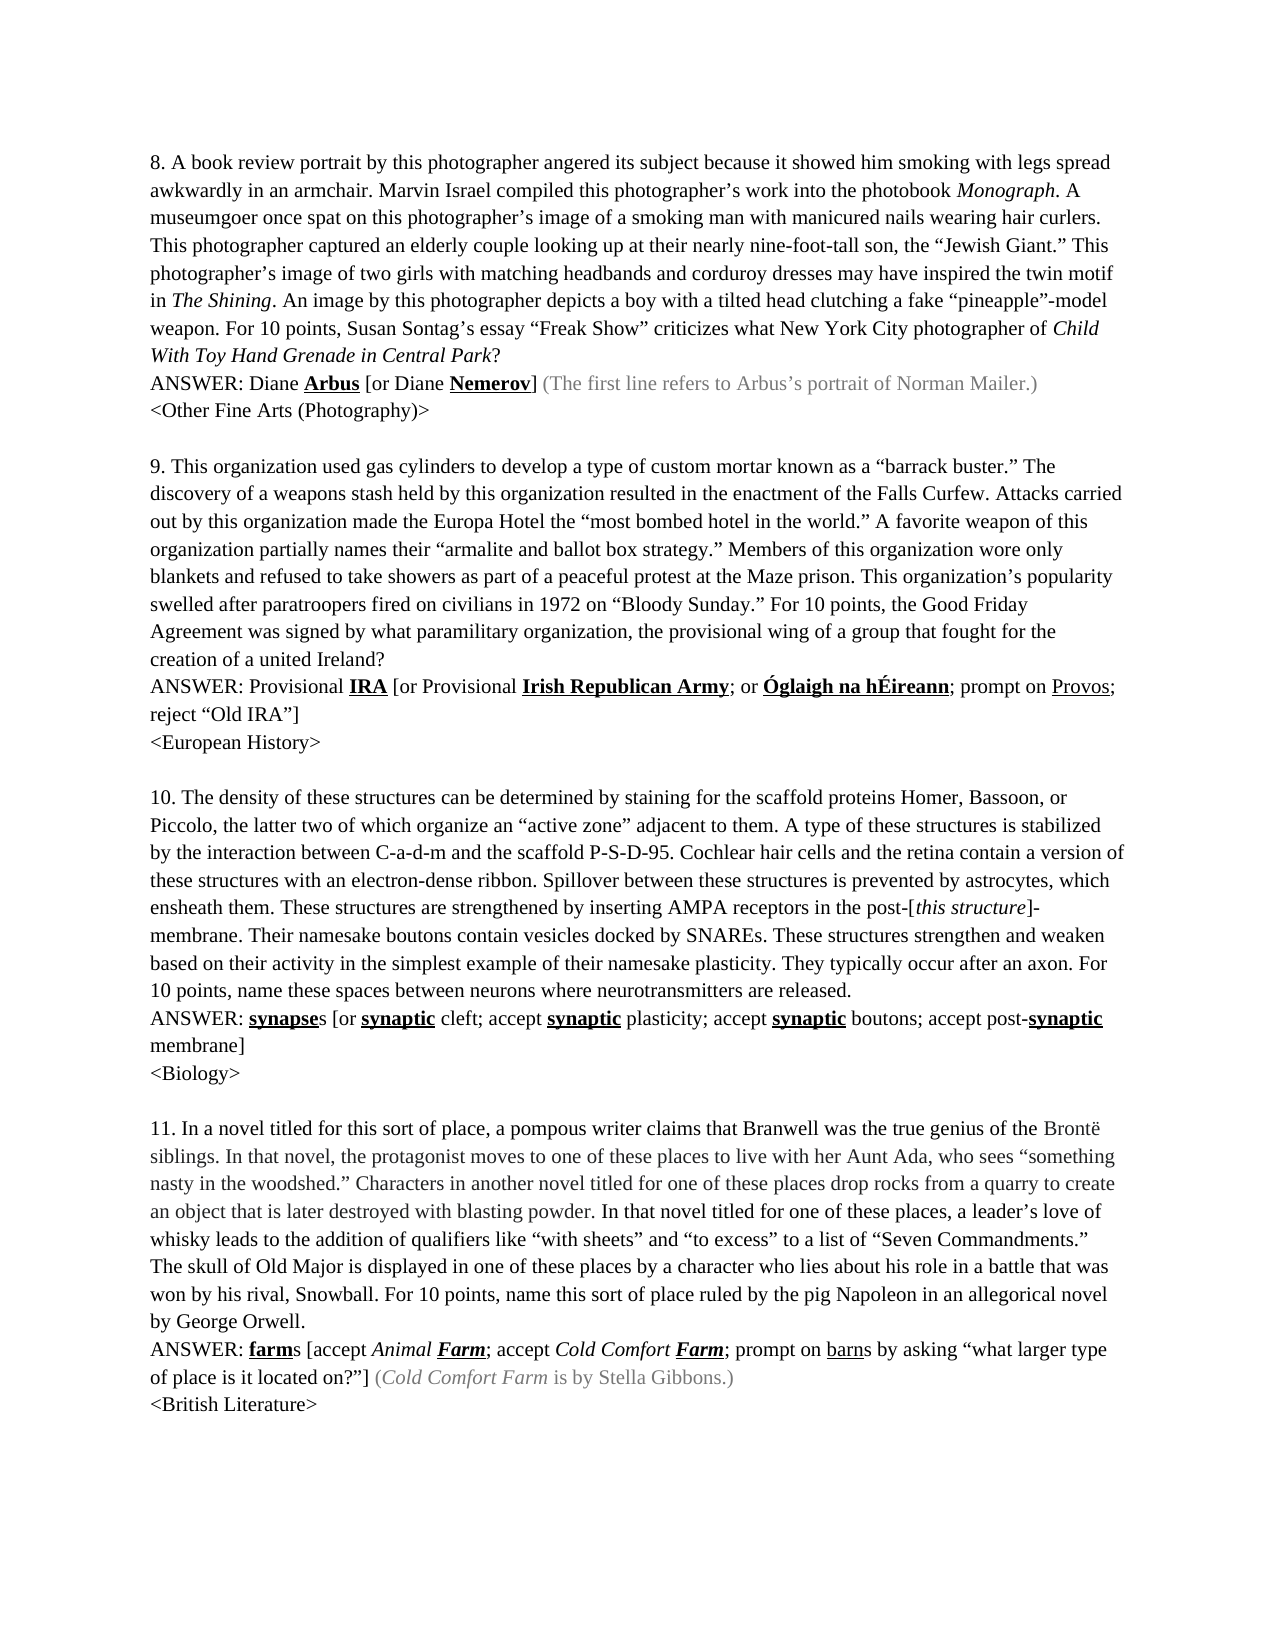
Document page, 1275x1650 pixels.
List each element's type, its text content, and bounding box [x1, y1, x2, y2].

text ANSWER: Diane Arbus [or Diane Nemerov] (The first line refers to Arbus’s portrait of Norman Mailer.) [150, 371, 1125, 395]
text ANSWER: Provisional IRA [or Provisional Irish Republican Army; or Óglaigh na hÉireann; prompt on Provos; reject “Old IRA”] [150, 674, 1125, 726]
text ANSWER: synapses [or synaptic cleft; accept synaptic plasticity; accept synaptic boutons; accept post-synaptic membrane] [150, 1006, 1125, 1057]
text <Biology> [150, 1061, 1125, 1085]
text 11. In a novel titled for this sort of place, a pompous writer claims that Branwell was the true genius of the Brontë siblings. In that novel, the protagonist moves to one of these places to live with her Aunt Ada, who sees “something nasty in the woodshed.” Characters in another novel titled for one of these places drop rocks from a quarry to create an object that is later destroyed with blasting powder. In that novel titled for one of these places, a leader’s love of whisky leads to the addition of qualifiers like “with sheets” and “to excess” to a list of “Seven Commandments.” The skull of Old Major is displayed in one of these places by a character who lies about his role in a battle that was won by his rival, Snowball. For 10 points, name this sort of place ruled by the pig Napoleon in an allegorical novel by George Orwell. [150, 1116, 1125, 1333]
text <European History> [150, 730, 1125, 754]
text <British Literature> [150, 1392, 1125, 1416]
text ANSWER: farms [accept Animal Farm; accept Cold Comfort Farm; prompt on barns by asking “what larger type of place is it located on?”] (Cold Comfort Farm is by Stella Gibbons.) [150, 1337, 1125, 1389]
text 9. This organization used gas cylinders to develop a type of custom mortar known as a “barrack buster.” The discovery of a weapons stash held by this organization resulted in the enactment of the Falls Curfew. Attacks carried out by this organization made the Europa Hotel the “most bombed hotel in the world.” A favorite weapon of this organization partially names their “armalite and ballot box strategy.” Members of this organization wore only blankets and refused to take showers as part of a peaceful protest at the Maze prison. This organization’s popularity swelled after paratroopers fired on civilians in 1972 on “Bloody Sunday.” For 10 points, the Good Friday Agreement was signed by what paramilitary organization, the provisional wing of a group that fought for the creation of a united Ireland? [150, 454, 1125, 671]
text <Other Fine Arts (Photography)> [150, 398, 1125, 422]
text 10. The density of these structures can be determined by staining for the scaffold proteins Homer, Bassoon, or Piccolo, the latter two of which organize an “active zone” adjacent to them. A type of these structures is stabilized by the interaction between C-a-d-m and the scaffold P-S-D-95. Cochlear hair cells and the retina contain a version of these structures with an electron-dense ribbon. Spillover between these structures is prevented by astrocytes, which ensheath them. These structures are strengthened by inserting AMPA receptors in the post-[this structure]-membrane. Their namesake boutons contain vesicles docked by SNAREs. These structures strengthen and weaken based on their activity in the simplest example of their namesake plasticity. They typically occur after an axon. For 10 points, name these spaces between neurons where neurotransmitters are released. [150, 785, 1125, 1002]
text 8. A book review portrait by this photographer angered its subject because it showed him smoking with legs spread awkwardly in an armchair. Marvin Israel compiled this photographer’s work into the photobook Monograph. A museumgoer once spat on this photographer’s image of a smoking man with manicured nails wearing hair curlers. This photographer captured an elderly couple looking up at their nearly nine-foot-tall son, the “Jewish Giant.” This photographer’s image of two girls with matching headbands and corduroy dresses may have inspired the twin motif in The Shining. An image by this photographer depicts a boy with a tilted head clutching a fake “pineapple”-model weapon. For 10 points, Susan Sontag’s essay “Freak Show” criticizes what New York City photographer of Child With Toy Hand Grenade in Central Park? [150, 150, 1125, 367]
